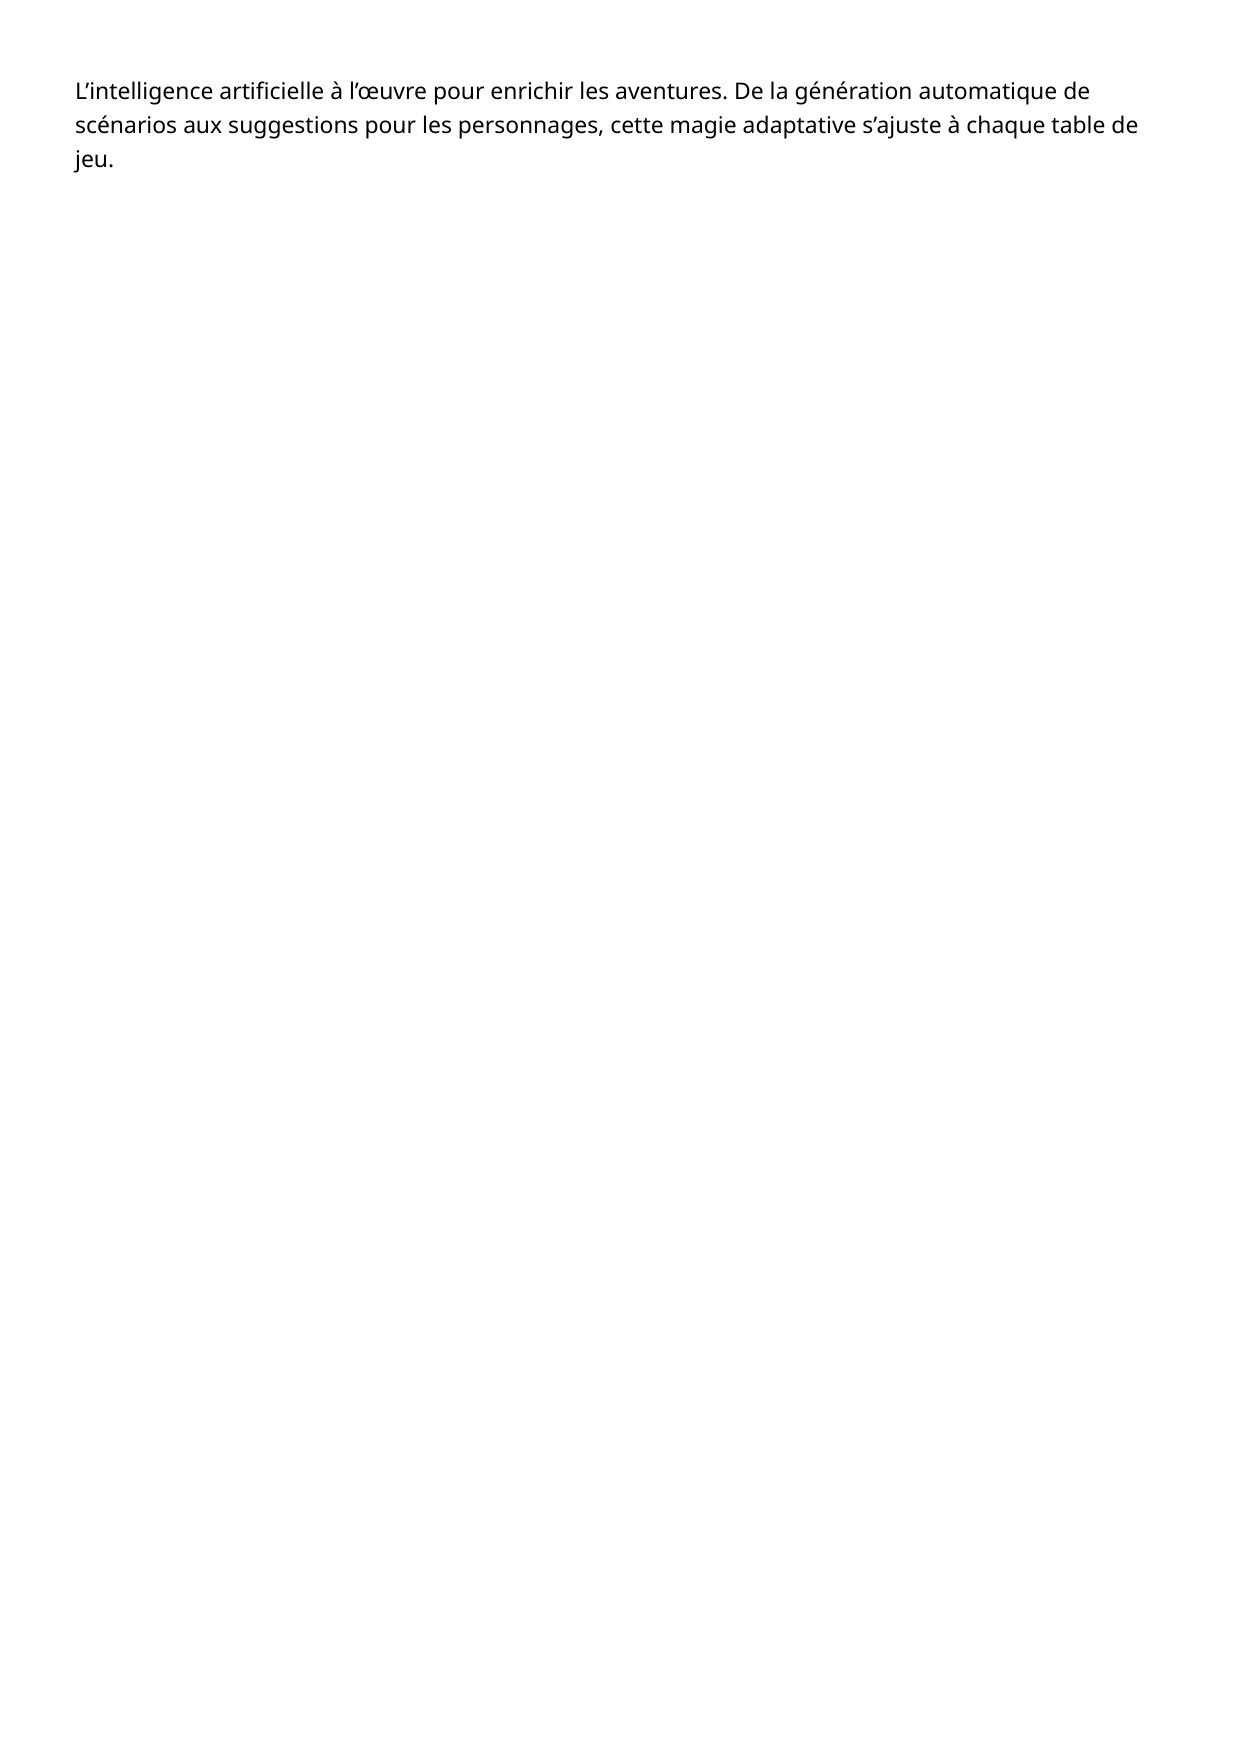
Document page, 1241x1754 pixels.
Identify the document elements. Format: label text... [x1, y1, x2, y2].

text L’intelligence artificielle à l’œuvre pour enrichir les aventures. De la génération automatique de scénarios aux suggestions pour les personnages, cette magie adaptative s’ajuste à chaque table de jeu. [75, 75, 1165, 174]
